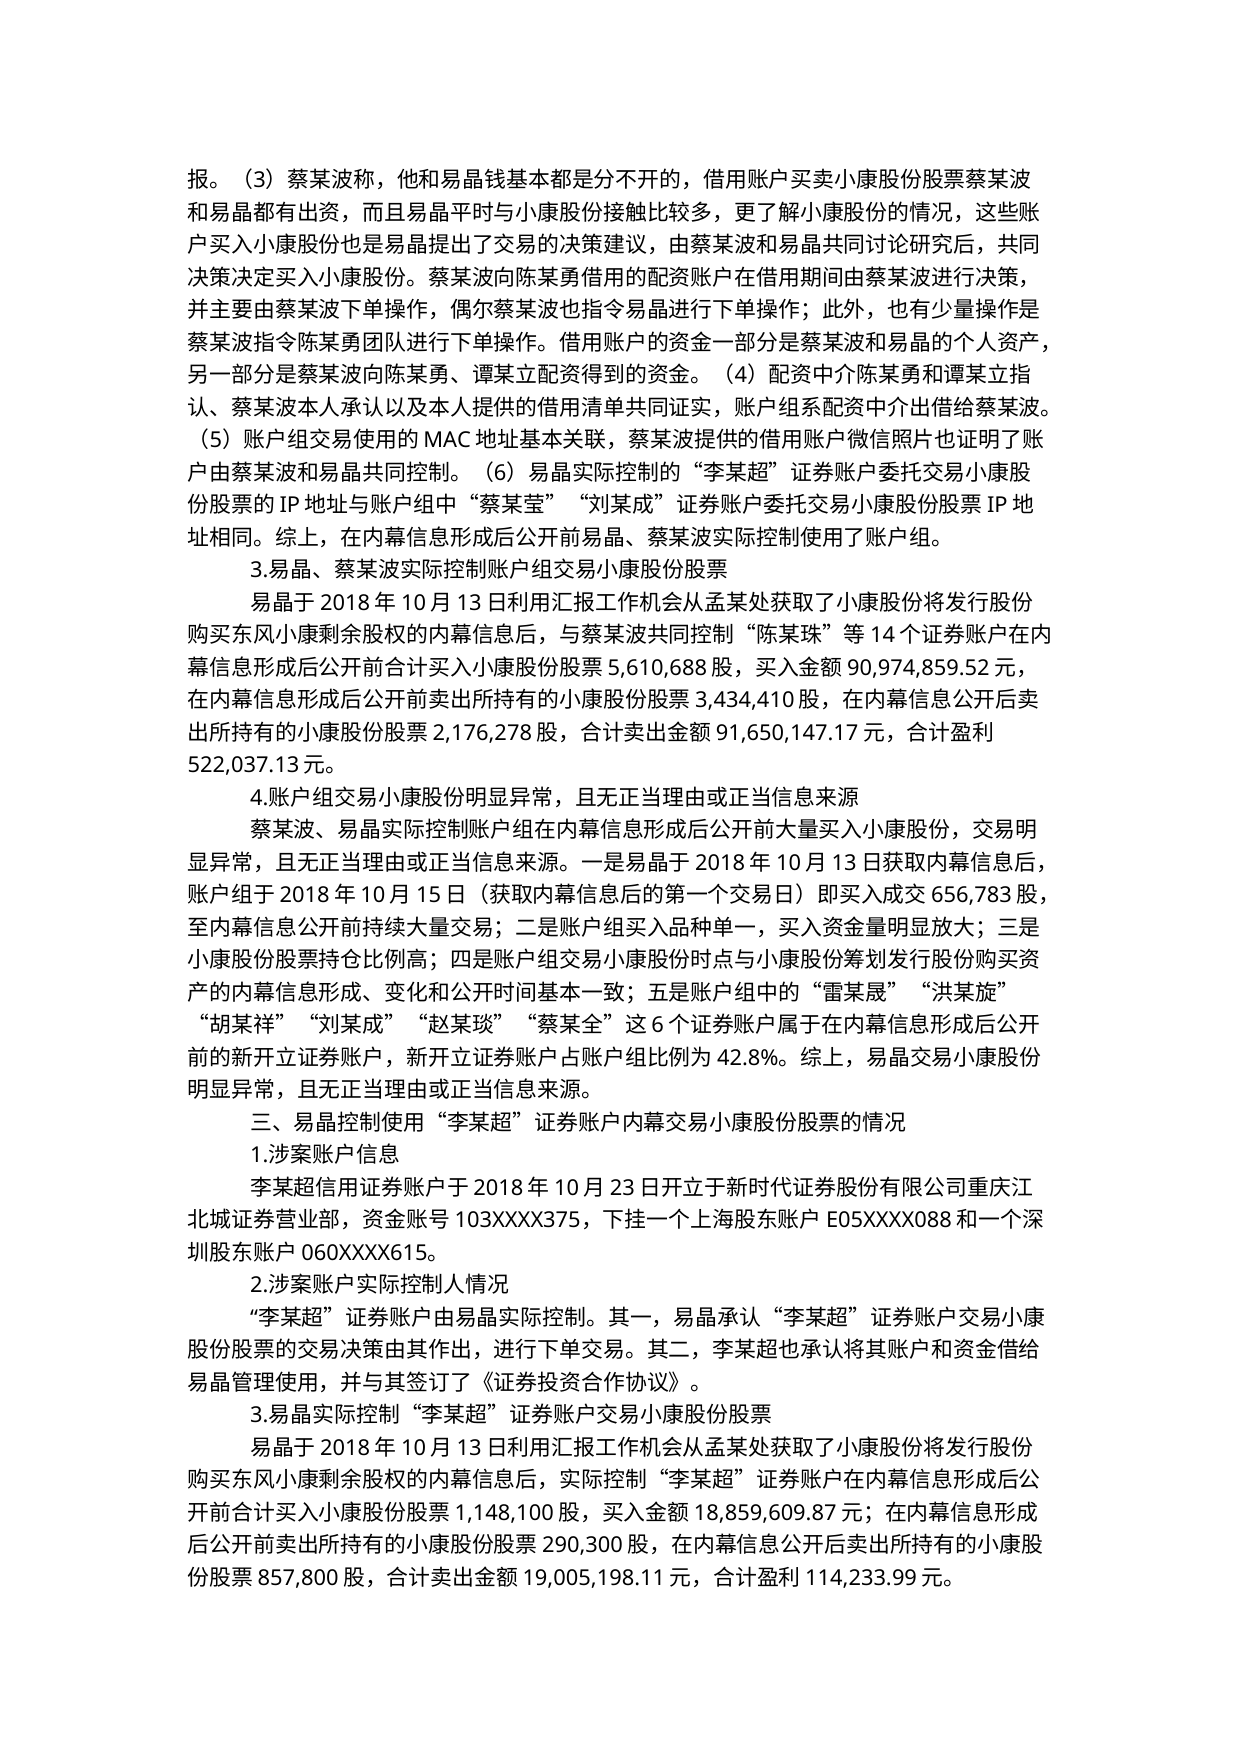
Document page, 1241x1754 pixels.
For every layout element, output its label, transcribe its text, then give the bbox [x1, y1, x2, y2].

text 2.涉案账户实际控制人情况 [187, 1267, 1053, 1299]
text “李某超”证券账户由易晶实际控制。其一，易晶承认“李某超”证券账户交易小康股份股票的交易决策由其作出，进行下单交易。其二，李某超也承认将其账户和资金借给易晶管理使用，并与其签订了《证券投资合作协议》。 [187, 1299, 1053, 1397]
text 蔡某波、易晶实际控制账户组在内幕信息形成后公开前大量买入小康股份，交易明显异常，且无正当理由或正当信息来源。一是易晶于2018年10月13日获取内幕信息后，账户组于2018年10月15日（获取内幕信息后的第一个交易日）即买入成交656,783股，至内幕信息公开前持续大量交易；二是账户组买入品种单一，买入资金量明显放大；三是小康股份股票持仓比例高；四是账户组交易小康股份时点与小康股份筹划发行股份购买资产的内幕信息形成、变化和公开时间基本一致；五是账户组中的“雷某晟”“洪某旋”“胡某祥”“刘某成”“赵某琰”“蔡某全”这6个证券账户属于在内幕信息形成后公开前的新开立证券账户，新开立证券账户占账户组比例为42.8%。综上，易晶交易小康股份明显异常，且无正当理由或正当信息来源。 [187, 812, 1053, 1104]
text 易晶于2018年10月13日利用汇报工作机会从孟某处获取了小康股份将发行股份购买东风小康剩余股权的内幕信息后，实际控制“李某超”证券账户在内幕信息形成后公开前合计买入小康股份股票1,148,100股，买入金额18,859,609.87元；在内幕信息形成后公开前卖出所持有的小康股份股票290,300股，在内幕信息公开后卖出所持有的小康股份股票857,800股，合计卖出金额19,005,198.11元，合计盈利114,233.99元。 [187, 1429, 1053, 1592]
text 李某超信用证券账户于2018年10月23日开立于新时代证券股份有限公司重庆江北城证券营业部，资金账号103XXXX375，下挂一个上海股东账户E05XXXX088和一个深圳股东账户060XXXX615。 [187, 1169, 1053, 1267]
text 1.涉案账户信息 [187, 1137, 1053, 1169]
text 4.账户组交易小康股份明显异常，且无正当理由或正当信息来源 [187, 779, 1053, 812]
text 三、易晶控制使用“李某超”证券账户内幕交易小康股份股票的情况 [187, 1104, 1053, 1137]
text 易晶于2018年10月13日利用汇报工作机会从孟某处获取了小康股份将发行股份购买东风小康剩余股权的内幕信息后，与蔡某波共同控制“陈某珠”等14个证券账户在内幕信息形成后公开前合计买入小康股份股票5,610,688股，买入金额90,974,859.52元，在内幕信息形成后公开前卖出所持有的小康股份股票3,434,410股，在内幕信息公开后卖出所持有的小康股份股票2,176,278股，合计卖出金额91,650,147.17元，合计盈利522,037.13元。 [187, 584, 1053, 779]
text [187, 162, 1053, 552]
text 3.易晶实际控制“李某超”证券账户交易小康股份股票 [187, 1397, 1053, 1429]
text 3.易晶、蔡某波实际控制账户组交易小康股份股票 [187, 552, 1053, 584]
